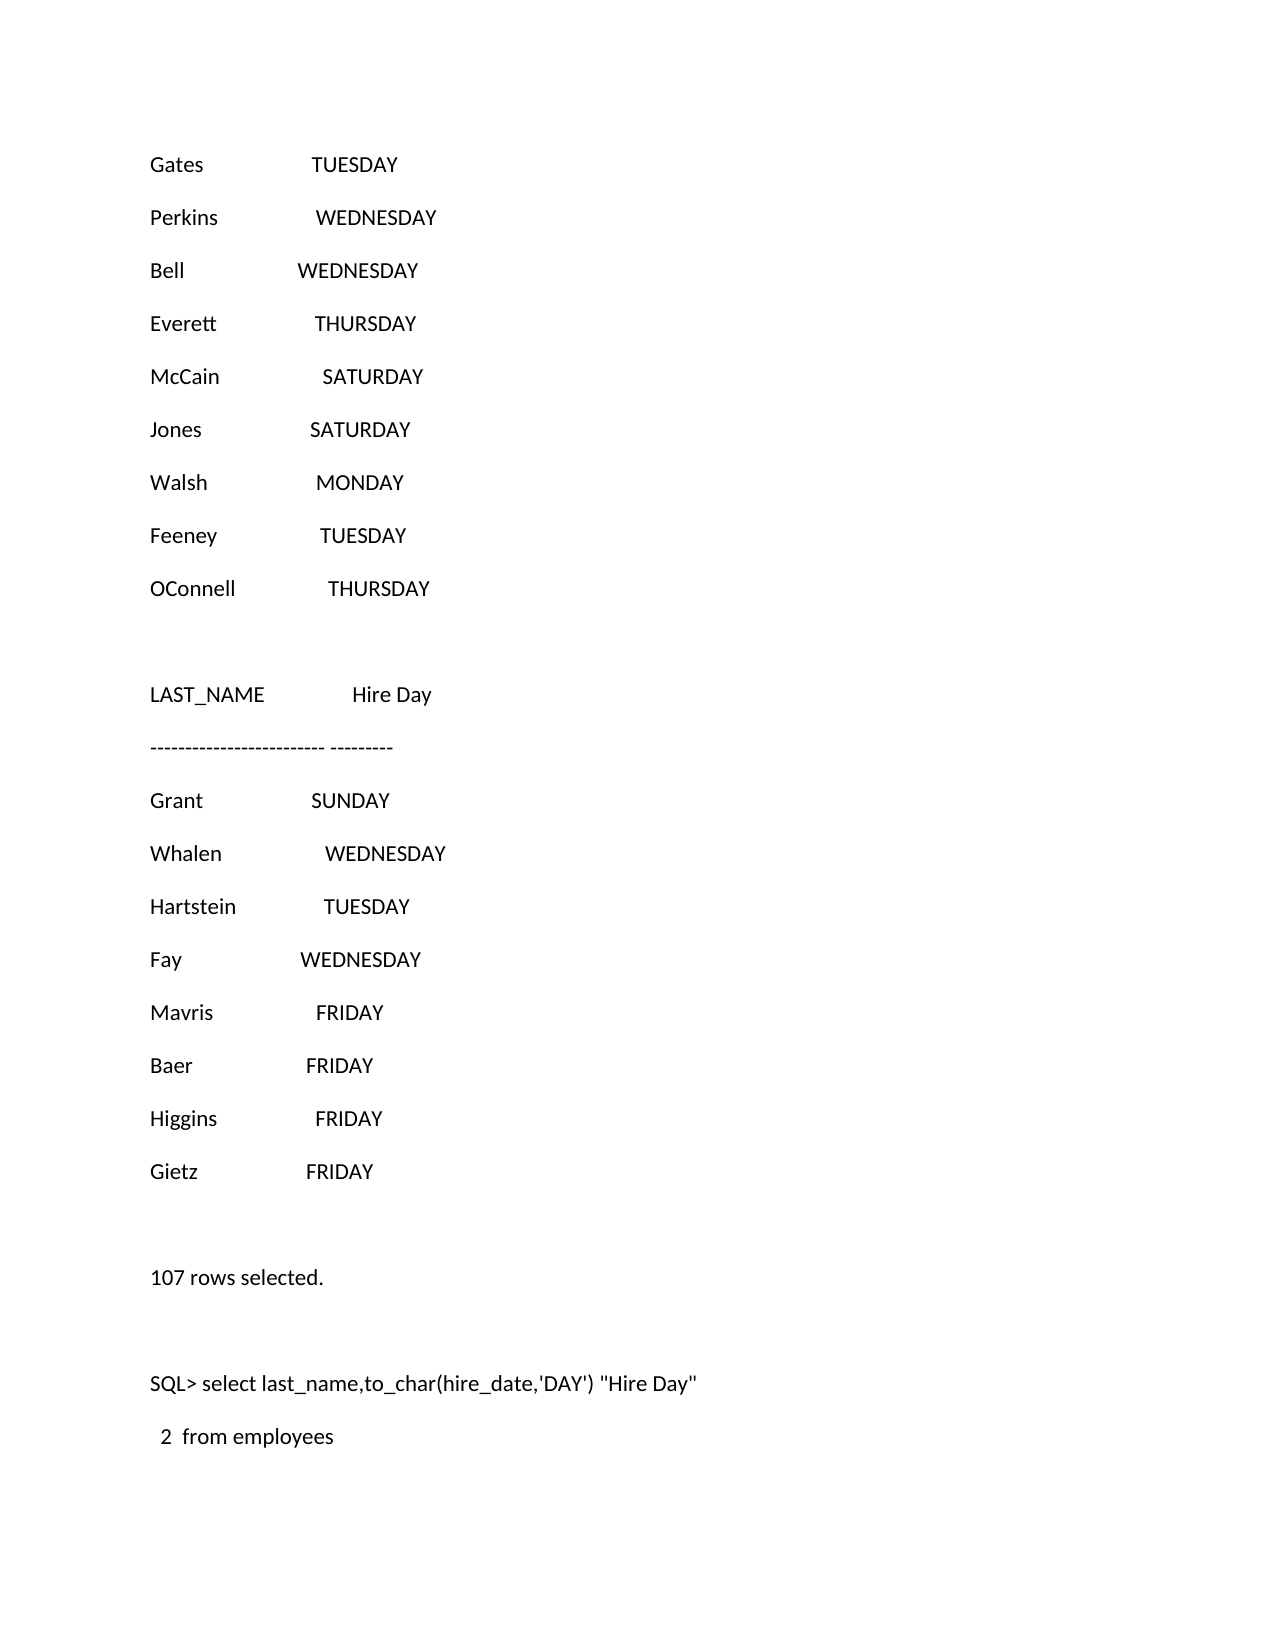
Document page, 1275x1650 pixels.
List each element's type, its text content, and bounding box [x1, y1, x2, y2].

text Feeney TUESDAY [150, 521, 1125, 549]
text 107 rows selected. [150, 1263, 1125, 1291]
text McCain SATURDAY [150, 362, 1125, 390]
text Fay WEDNESDAY [150, 945, 1125, 973]
text Grant SUNDAY [150, 786, 1125, 814]
text Mavris FRIDAY [150, 998, 1125, 1026]
text ------------------------- --------- [150, 733, 1125, 761]
text Baer FRIDAY [150, 1051, 1125, 1079]
text SQL> select last_name,to_char(hire_date,'DAY') "Hire Day" [150, 1369, 1125, 1397]
text Whalen WEDNESDAY [150, 839, 1125, 867]
text Walsh MONDAY [150, 468, 1125, 496]
text Perkins WEDNESDAY [150, 203, 1125, 231]
text LAST_NAME Hire Day [150, 680, 1125, 708]
text Everett THURSDAY [150, 309, 1125, 337]
text Higgins FRIDAY [150, 1104, 1125, 1132]
text OConnell THURSDAY [150, 574, 1125, 602]
text Hartstein TUESDAY [150, 892, 1125, 920]
text Jones SATURDAY [150, 415, 1125, 443]
text Gietz FRIDAY [150, 1157, 1125, 1185]
text 2 from employees [150, 1422, 1125, 1451]
text Gates TUESDAY [150, 150, 1125, 178]
text Bell WEDNESDAY [150, 256, 1125, 284]
